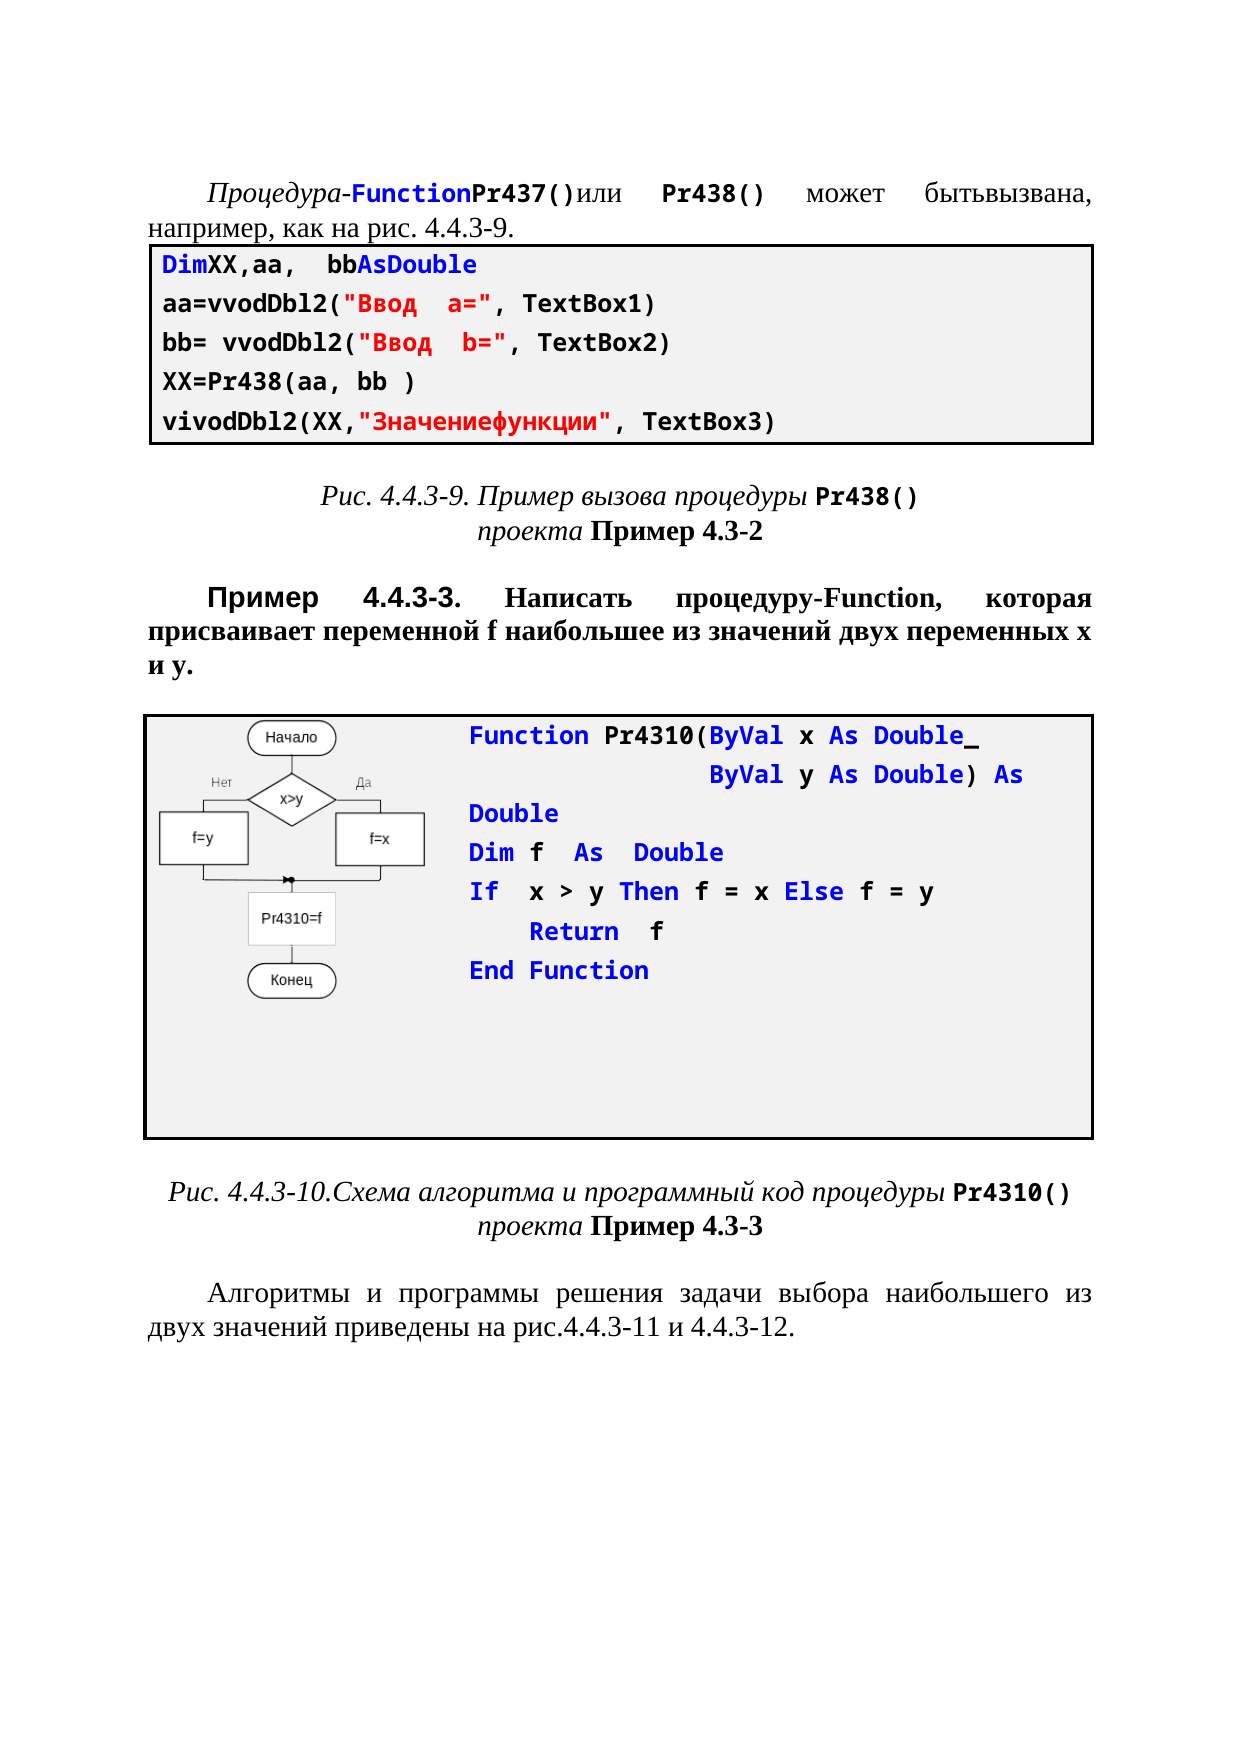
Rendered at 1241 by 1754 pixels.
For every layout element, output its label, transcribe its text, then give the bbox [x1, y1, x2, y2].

text проекта Пример 4.3-2 [148, 513, 1092, 546]
text Процедура-FunctionPr437()или Pr438() может бытьвызвана, например, как на рис. 4.4.3-9. [148, 175, 1092, 243]
table_header Function Pr4310(ByVal x As Double_ ByVal y As Double) As Double Dim f As Double If x > y Then f = x Else f = y Return f End Function [458, 717, 1091, 1137]
table_header [147, 717, 458, 1137]
table_header DimXX,aa, bbAsDouble aa=vvodDbl2("Ввод a=", TextBox1) bb= vvodDbl2("Ввод b=", TextBox2) XX=Pr438(aa, bb ) vivodDbl2(XX,"Значениефункции", TextBox3) [152, 247, 1091, 442]
text Пример 4.4.3-3. Написать процедуру-Function, которая присваивает переменной f наибольшее из значений двух переменных x и y. [148, 580, 1092, 681]
text Алгоритмы и программы решения задачи выбора наибольшего из двух значений приведены на рис.4.4.3-11 и 4.4.3-12. [148, 1275, 1092, 1342]
text Рис. 4.4.3-10.Схема алгоритма и программный код процедуры Pr4310() проекта Пример 4.3-3 [148, 1174, 1092, 1242]
text Рис. 4.4.3-9. Пример вызова процедуры Pr438() [148, 478, 1092, 513]
